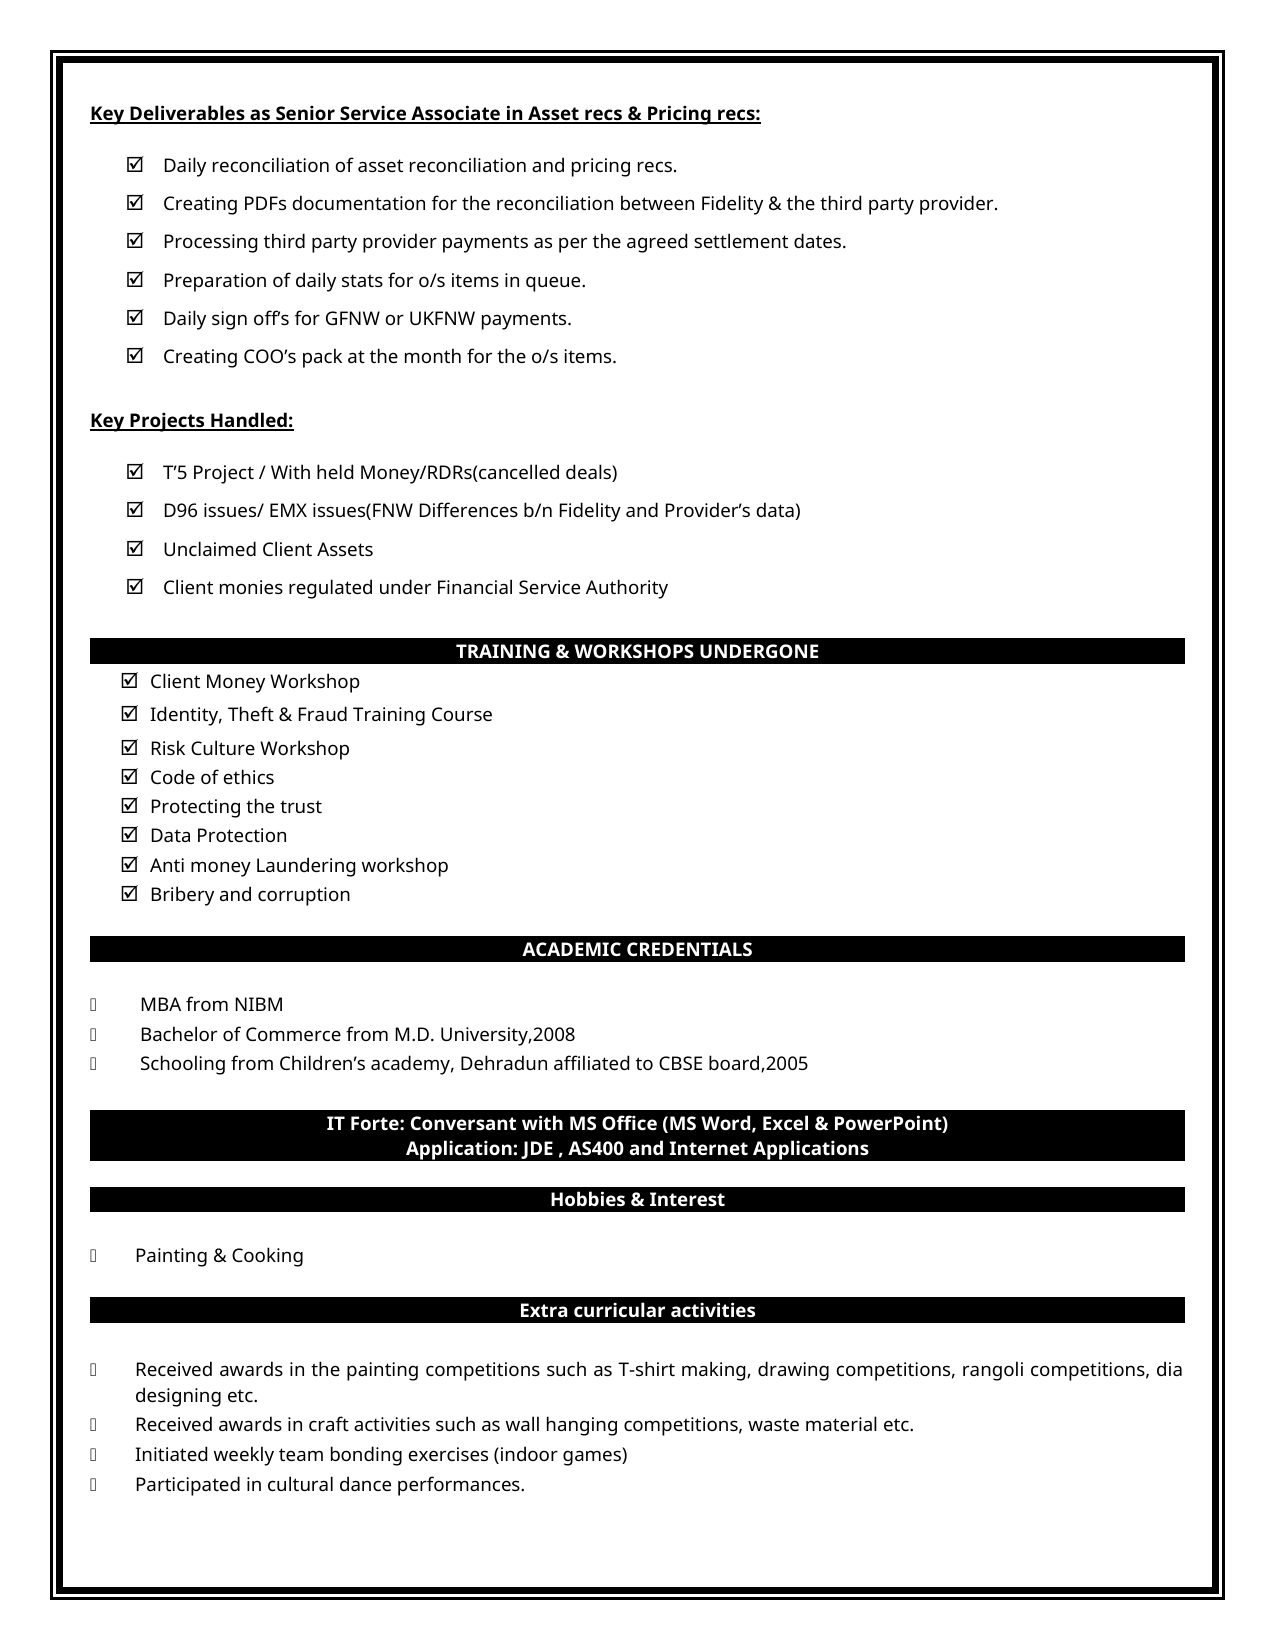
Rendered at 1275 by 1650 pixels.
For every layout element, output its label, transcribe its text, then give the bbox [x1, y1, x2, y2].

list Creating COO’s pack at the month for the o/s items. [125, 343, 1185, 369]
text ACADEMIC CREDENTIALS [90, 936, 1185, 962]
list Identity, Theft & Fraud Training Course [120, 702, 1185, 727]
list Participated in cultural dance performances. [90, 1471, 1185, 1497]
list Client Money Workshop [120, 668, 1185, 694]
list Protecting the trust [120, 793, 1185, 819]
text Extra curricular activities [90, 1297, 1185, 1323]
list Daily sign off’s for GFNW or UKFNW payments. [125, 305, 1185, 331]
list Data Protection [120, 823, 1185, 848]
list Bribery and corruption [120, 881, 1185, 907]
list Initiated weekly team bonding exercises (indoor games) [90, 1441, 1185, 1467]
list Received awards in craft activities such as wall hanging competitions, waste material etc. [90, 1412, 1185, 1437]
list Risk Culture Workshop [120, 735, 1185, 761]
text IT Forte: Conversant with MS Office (MS Word, Excel & PowerPoint) [90, 1110, 1185, 1136]
list Unclaimed Client Assets [125, 536, 1185, 561]
text Key Projects Handled: [90, 408, 1185, 433]
list Code of ethics [120, 764, 1185, 790]
list T’5 Project / With held Money/RDRs(cancelled deals) [125, 459, 1185, 485]
list D96 issues/ EMX issues(FNW Differences b/n Fidelity and Provider’s data) [125, 498, 1185, 523]
list Creating PDFs documentation for the reconciliation between Fidelity & the third party provider. [125, 190, 1185, 216]
list Daily reconciliation of asset reconciliation and pricing recs. [125, 152, 1185, 178]
text Key Deliverables as Senior Service Associate in Asset recs & Pricing recs: [90, 101, 1185, 126]
list MBA from NIBM [90, 991, 1185, 1017]
list Bachelor of Commerce from M.D. University,2008 [90, 1021, 1185, 1047]
list Painting & Cooking [90, 1242, 1185, 1267]
text TRAINING & WORKSHOPS UNDERGONE [90, 638, 1185, 664]
list Preparation of daily stats for o/s items in queue. [125, 267, 1185, 292]
text Application: JDE , AS400 and Internet Applications [90, 1136, 1185, 1161]
text Hobbies & Interest [90, 1187, 1185, 1212]
list Processing third party provider payments as per the agreed settlement dates. [125, 229, 1185, 254]
list Anti money Laundering workshop [120, 852, 1185, 878]
list Schooling from Children’s academy, Dehradun affiliated to CBSE board,2005 [90, 1051, 1185, 1076]
list Client monies regulated under Financial Service Authority [125, 574, 1185, 599]
list Received awards in the painting competitions such as T-shirt making, drawing competitions, rangoli competitions, dia designing etc. [90, 1356, 1185, 1407]
